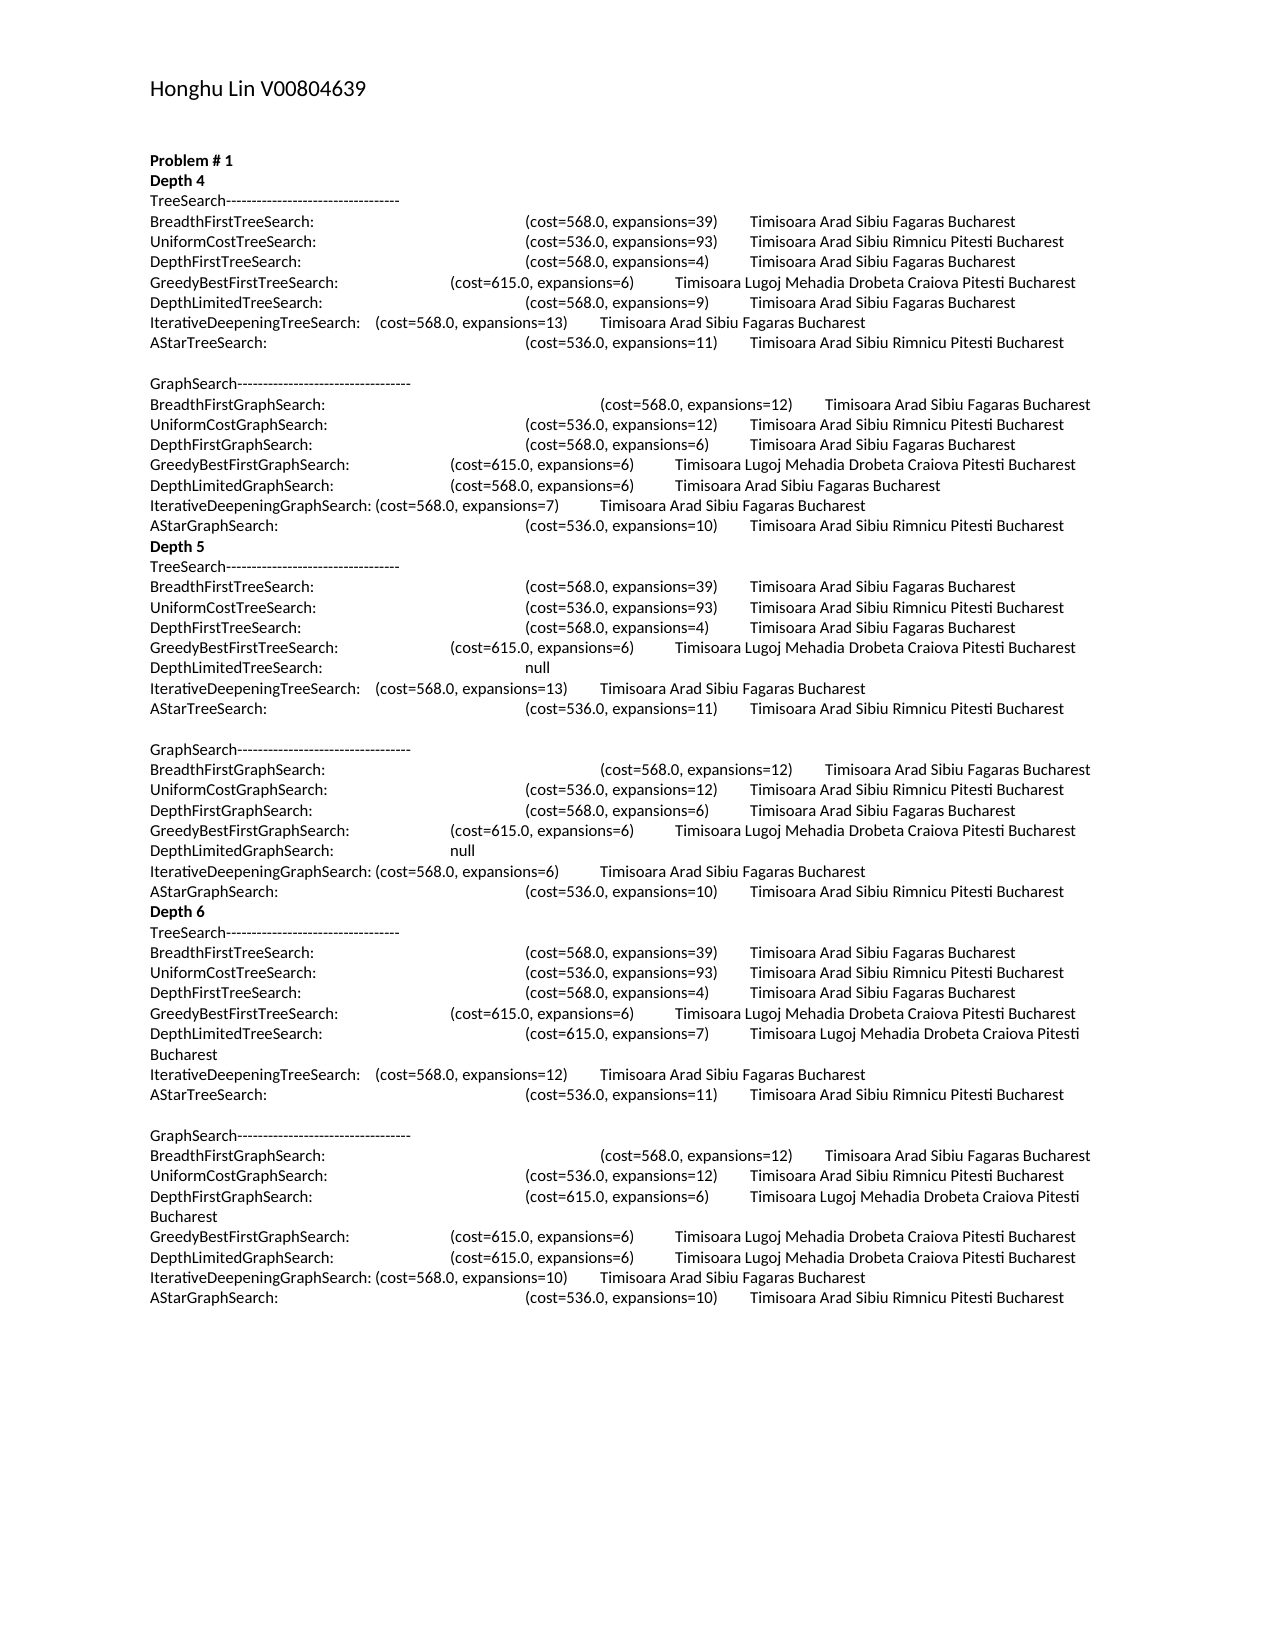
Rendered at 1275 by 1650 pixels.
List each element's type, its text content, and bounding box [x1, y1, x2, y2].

text GraphSearch---------------------------------- [150, 739, 1125, 759]
text GraphSearch---------------------------------- [150, 373, 1125, 394]
text Depth 5 [150, 536, 1125, 556]
text AStarTreeSearch: (cost=536.0, expansions=11) Timisoara Arad Sibiu Rimnicu Pitesti Bucharest [150, 698, 1125, 719]
text DepthFirstTreeSearch: (cost=568.0, expansions=4) Timisoara Arad Sibiu Fagaras Bucharest [150, 252, 1125, 272]
text DepthLimitedTreeSearch: (cost=568.0, expansions=9) Timisoara Arad Sibiu Fagaras Bucharest [150, 292, 1125, 312]
text BreadthFirstTreeSearch: (cost=568.0, expansions=39) Timisoara Arad Sibiu Fagaras Bucharest [150, 211, 1125, 231]
text GreedyBestFirstTreeSearch: (cost=615.0, expansions=6) Timisoara Lugoj Mehadia Drobeta Craiova Pitesti Bucharest [150, 637, 1125, 658]
text AStarGraphSearch: (cost=536.0, expansions=10) Timisoara Arad Sibiu Rimnicu Pitesti Bucharest [150, 1287, 1125, 1308]
text GreedyBestFirstTreeSearch: (cost=615.0, expansions=6) Timisoara Lugoj Mehadia Drobeta Craiova Pitesti Bucharest [150, 1003, 1125, 1023]
text UniformCostTreeSearch: (cost=536.0, expansions=93) Timisoara Arad Sibiu Rimnicu Pitesti Bucharest [150, 962, 1125, 983]
text BreadthFirstTreeSearch: (cost=568.0, expansions=39) Timisoara Arad Sibiu Fagaras Bucharest [150, 577, 1125, 597]
text DepthLimitedGraphSearch: null [150, 841, 1125, 861]
text BreadthFirstGraphSearch: (cost=568.0, expansions=12) Timisoara Arad Sibiu Fagaras Bucharest [150, 1145, 1125, 1166]
text UniformCostGraphSearch: (cost=536.0, expansions=12) Timisoara Arad Sibiu Rimnicu Pitesti Bucharest [150, 1166, 1125, 1186]
text IterativeDeepeningTreeSearch: (cost=568.0, expansions=12) Timisoara Arad Sibiu Fagaras Bucharest [150, 1064, 1125, 1084]
text DepthLimitedTreeSearch: null [150, 658, 1125, 678]
text UniformCostGraphSearch: (cost=536.0, expansions=12) Timisoara Arad Sibiu Rimnicu Pitesti Bucharest [150, 780, 1125, 800]
text UniformCostGraphSearch: (cost=536.0, expansions=12) Timisoara Arad Sibiu Rimnicu Pitesti Bucharest [150, 414, 1125, 434]
text TreeSearch---------------------------------- [150, 556, 1125, 577]
text Problem # 1 [150, 150, 1125, 170]
text GreedyBestFirstTreeSearch: (cost=615.0, expansions=6) Timisoara Lugoj Mehadia Drobeta Craiova Pitesti Bucharest [150, 272, 1125, 292]
text UniformCostTreeSearch: (cost=536.0, expansions=93) Timisoara Arad Sibiu Rimnicu Pitesti Bucharest [150, 231, 1125, 252]
text DepthFirstGraphSearch: (cost=568.0, expansions=6) Timisoara Arad Sibiu Fagaras Bucharest [150, 434, 1125, 455]
text AStarTreeSearch: (cost=536.0, expansions=11) Timisoara Arad Sibiu Rimnicu Pitesti Bucharest [150, 1084, 1125, 1105]
text DepthFirstGraphSearch: (cost=568.0, expansions=6) Timisoara Arad Sibiu Fagaras Bucharest [150, 800, 1125, 820]
text AStarGraphSearch: (cost=536.0, expansions=10) Timisoara Arad Sibiu Rimnicu Pitesti Bucharest [150, 516, 1125, 536]
text IterativeDeepeningGraphSearch: (cost=568.0, expansions=6) Timisoara Arad Sibiu Fagaras Bucharest [150, 861, 1125, 881]
text TreeSearch---------------------------------- [150, 922, 1125, 942]
text DepthLimitedGraphSearch: (cost=568.0, expansions=6) Timisoara Arad Sibiu Fagaras Bucharest [150, 475, 1125, 495]
text GreedyBestFirstGraphSearch: (cost=615.0, expansions=6) Timisoara Lugoj Mehadia Drobeta Craiova Pitesti Bucharest [150, 455, 1125, 475]
text TreeSearch---------------------------------- [150, 191, 1125, 211]
text AStarTreeSearch: (cost=536.0, expansions=11) Timisoara Arad Sibiu Rimnicu Pitesti Bucharest [150, 333, 1125, 353]
text GraphSearch---------------------------------- [150, 1125, 1125, 1145]
text DepthFirstTreeSearch: (cost=568.0, expansions=4) Timisoara Arad Sibiu Fagaras Bucharest [150, 617, 1125, 637]
text BreadthFirstGraphSearch: (cost=568.0, expansions=12) Timisoara Arad Sibiu Fagaras Bucharest [150, 394, 1125, 414]
text Depth 6 [150, 902, 1125, 922]
text IterativeDeepeningTreeSearch: (cost=568.0, expansions=13) Timisoara Arad Sibiu Fagaras Bucharest [150, 678, 1125, 698]
text UniformCostTreeSearch: (cost=536.0, expansions=93) Timisoara Arad Sibiu Rimnicu Pitesti Bucharest [150, 597, 1125, 617]
text DepthFirstGraphSearch: (cost=615.0, expansions=6) Timisoara Lugoj Mehadia Drobeta Craiova Pitesti Bucharest [150, 1186, 1125, 1227]
text Depth 4 [150, 170, 1125, 191]
text GreedyBestFirstGraphSearch: (cost=615.0, expansions=6) Timisoara Lugoj Mehadia Drobeta Craiova Pitesti Bucharest [150, 1227, 1125, 1247]
text AStarGraphSearch: (cost=536.0, expansions=10) Timisoara Arad Sibiu Rimnicu Pitesti Bucharest [150, 881, 1125, 902]
text GreedyBestFirstGraphSearch: (cost=615.0, expansions=6) Timisoara Lugoj Mehadia Drobeta Craiova Pitesti Bucharest [150, 820, 1125, 841]
text DepthLimitedTreeSearch: (cost=615.0, expansions=7) Timisoara Lugoj Mehadia Drobeta Craiova Pitesti Bucharest [150, 1023, 1125, 1064]
text BreadthFirstTreeSearch: (cost=568.0, expansions=39) Timisoara Arad Sibiu Fagaras Bucharest [150, 942, 1125, 962]
text BreadthFirstGraphSearch: (cost=568.0, expansions=12) Timisoara Arad Sibiu Fagaras Bucharest [150, 759, 1125, 780]
text DepthLimitedGraphSearch: (cost=615.0, expansions=6) Timisoara Lugoj Mehadia Drobeta Craiova Pitesti Bucharest [150, 1247, 1125, 1267]
text IterativeDeepeningTreeSearch: (cost=568.0, expansions=13) Timisoara Arad Sibiu Fagaras Bucharest [150, 312, 1125, 333]
text IterativeDeepeningGraphSearch: (cost=568.0, expansions=7) Timisoara Arad Sibiu Fagaras Bucharest [150, 495, 1125, 516]
text DepthFirstTreeSearch: (cost=568.0, expansions=4) Timisoara Arad Sibiu Fagaras Bucharest [150, 983, 1125, 1003]
text IterativeDeepeningGraphSearch: (cost=568.0, expansions=10) Timisoara Arad Sibiu Fagaras Bucharest [150, 1267, 1125, 1287]
